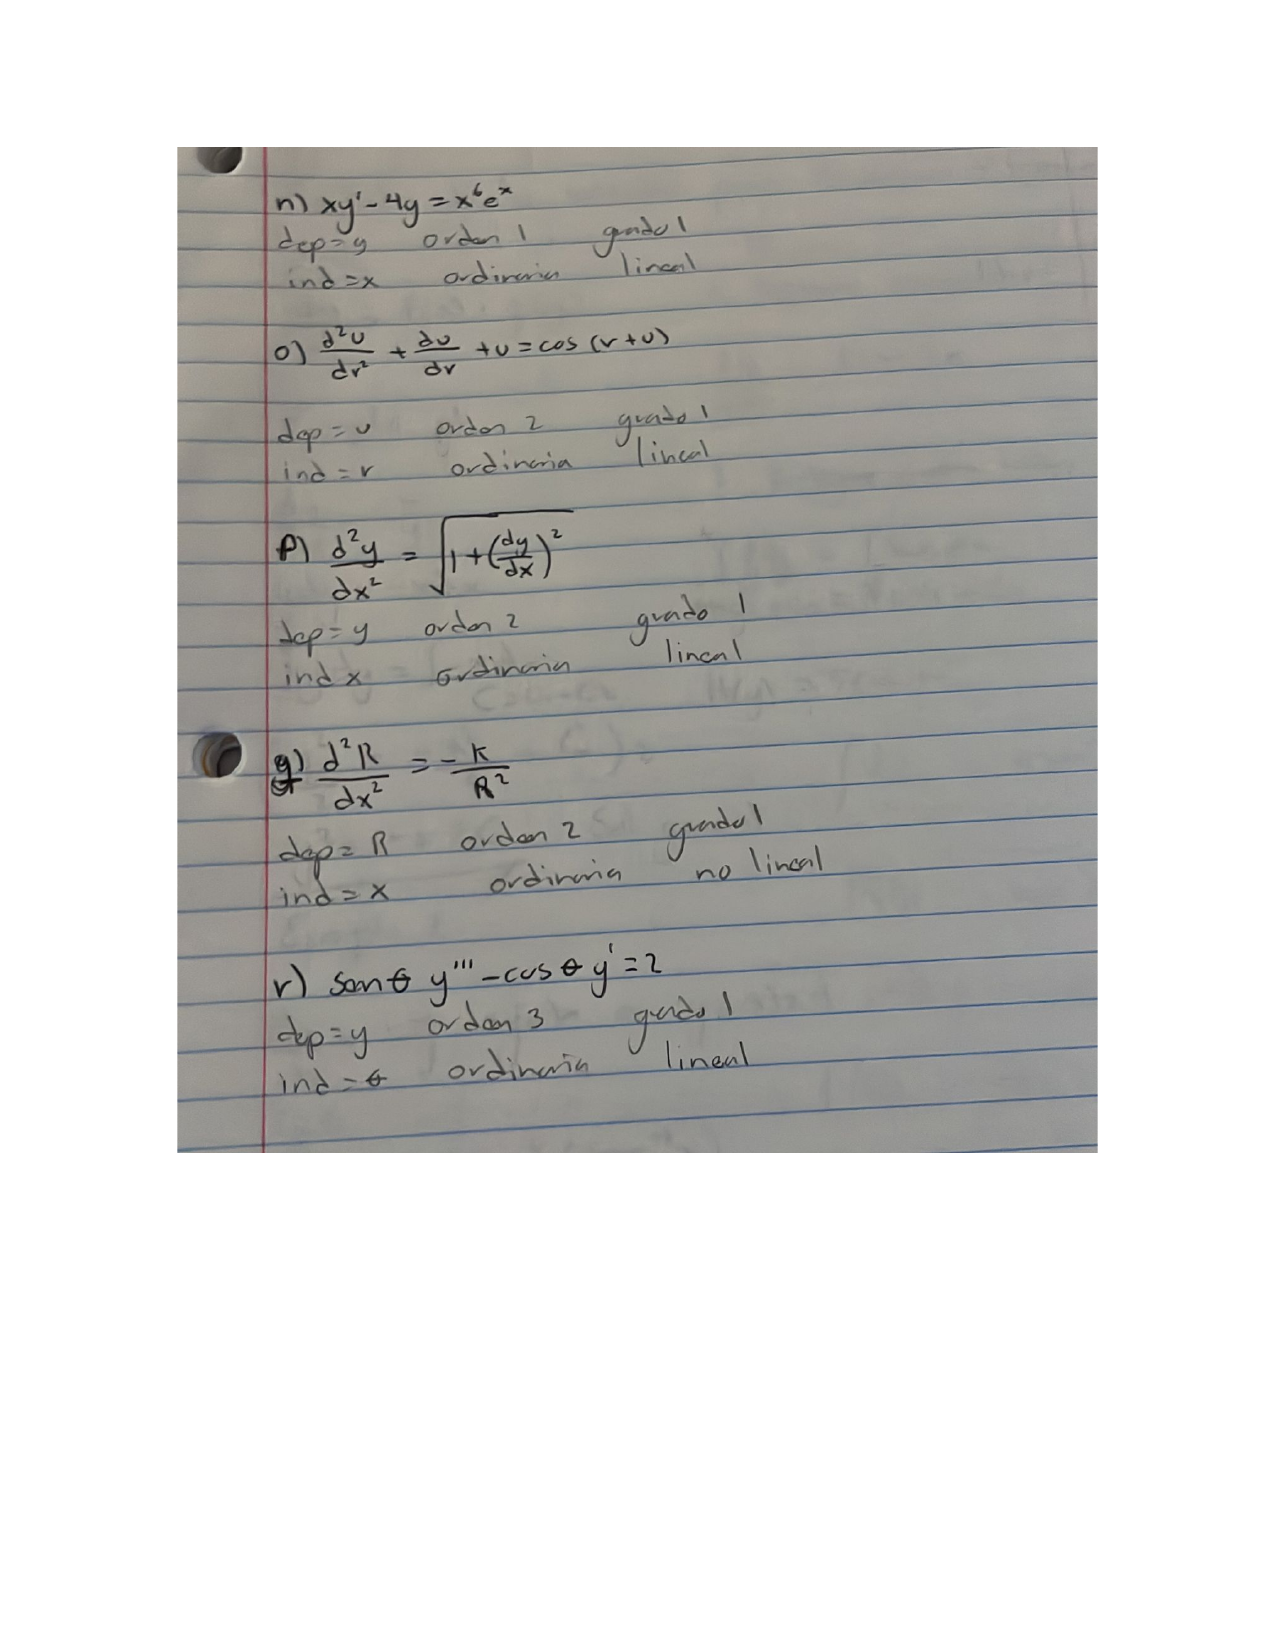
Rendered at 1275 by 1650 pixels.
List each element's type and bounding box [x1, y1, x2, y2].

picture [177, 147, 1098, 1153]
